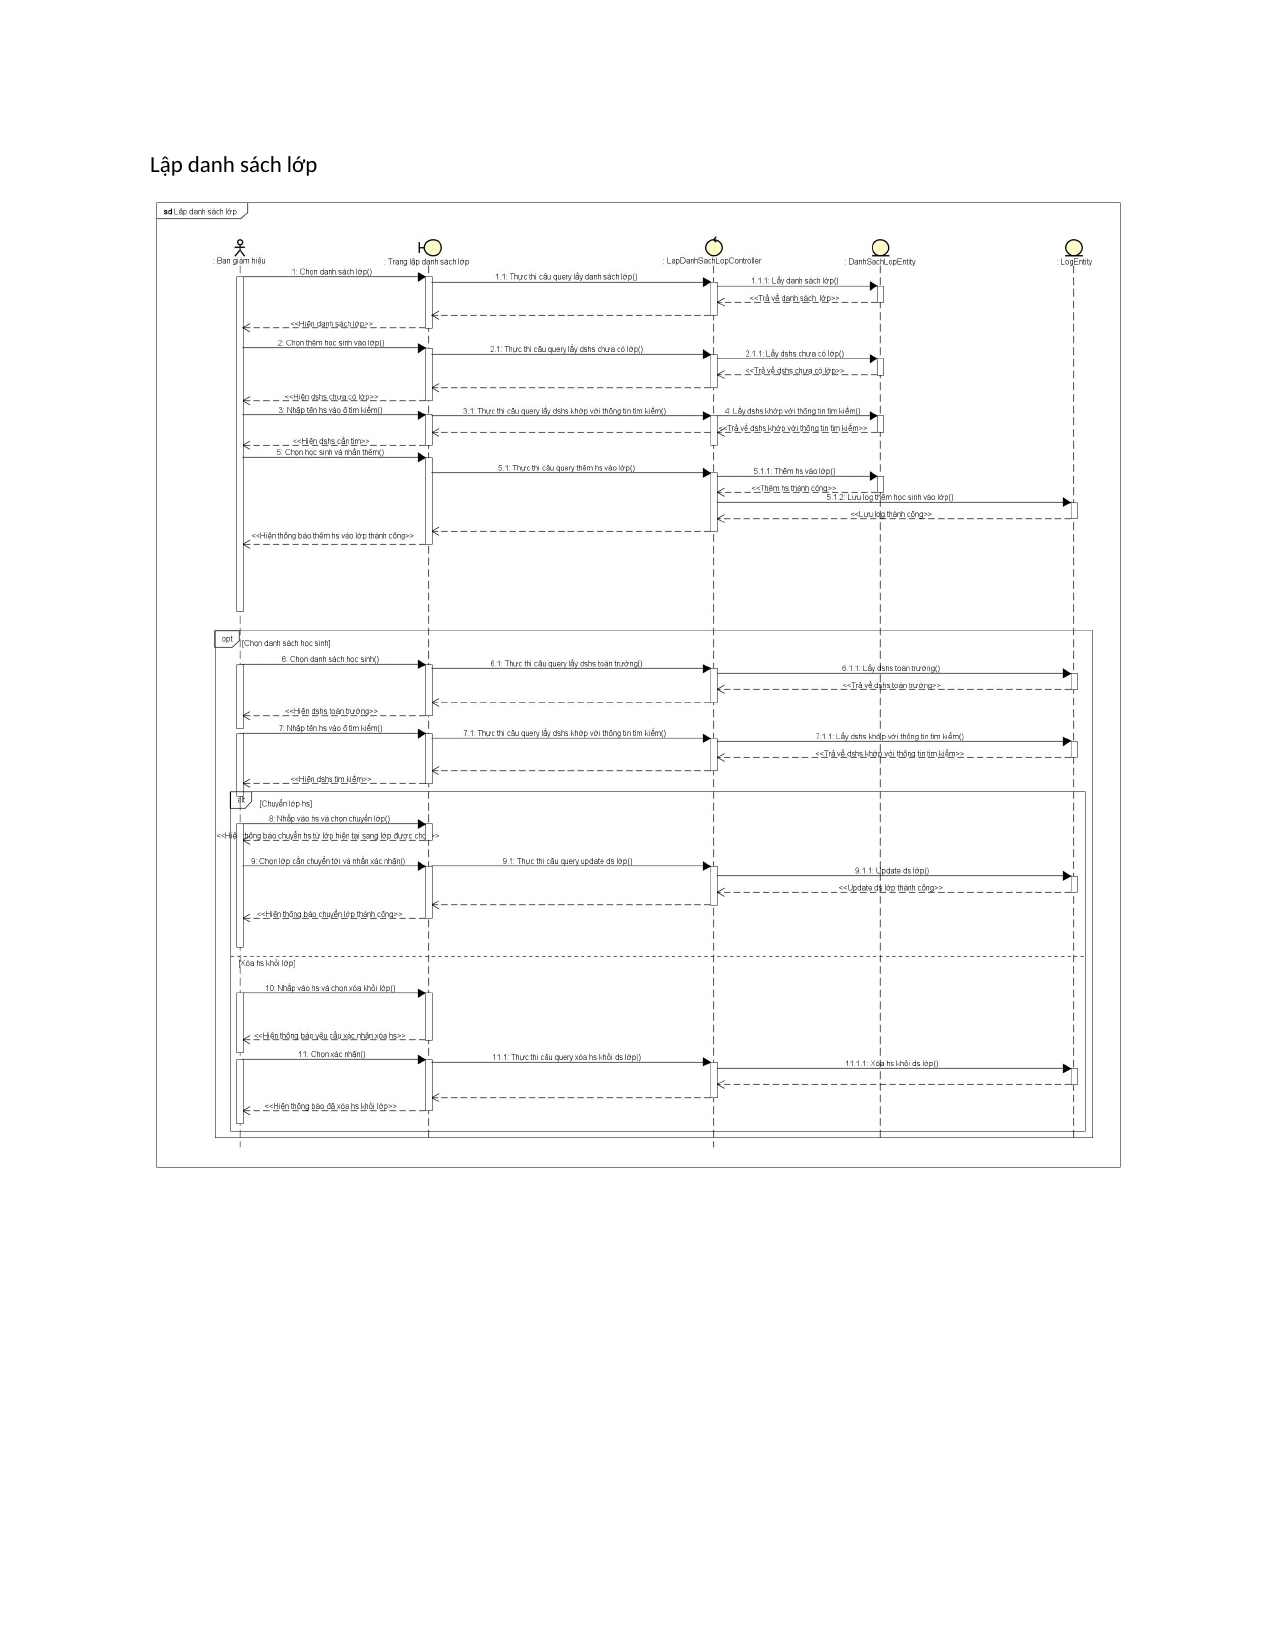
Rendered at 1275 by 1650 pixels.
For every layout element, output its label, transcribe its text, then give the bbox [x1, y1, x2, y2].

picture [150, 196, 1125, 1173]
text Lập danh sách lớp [150, 150, 1125, 178]
